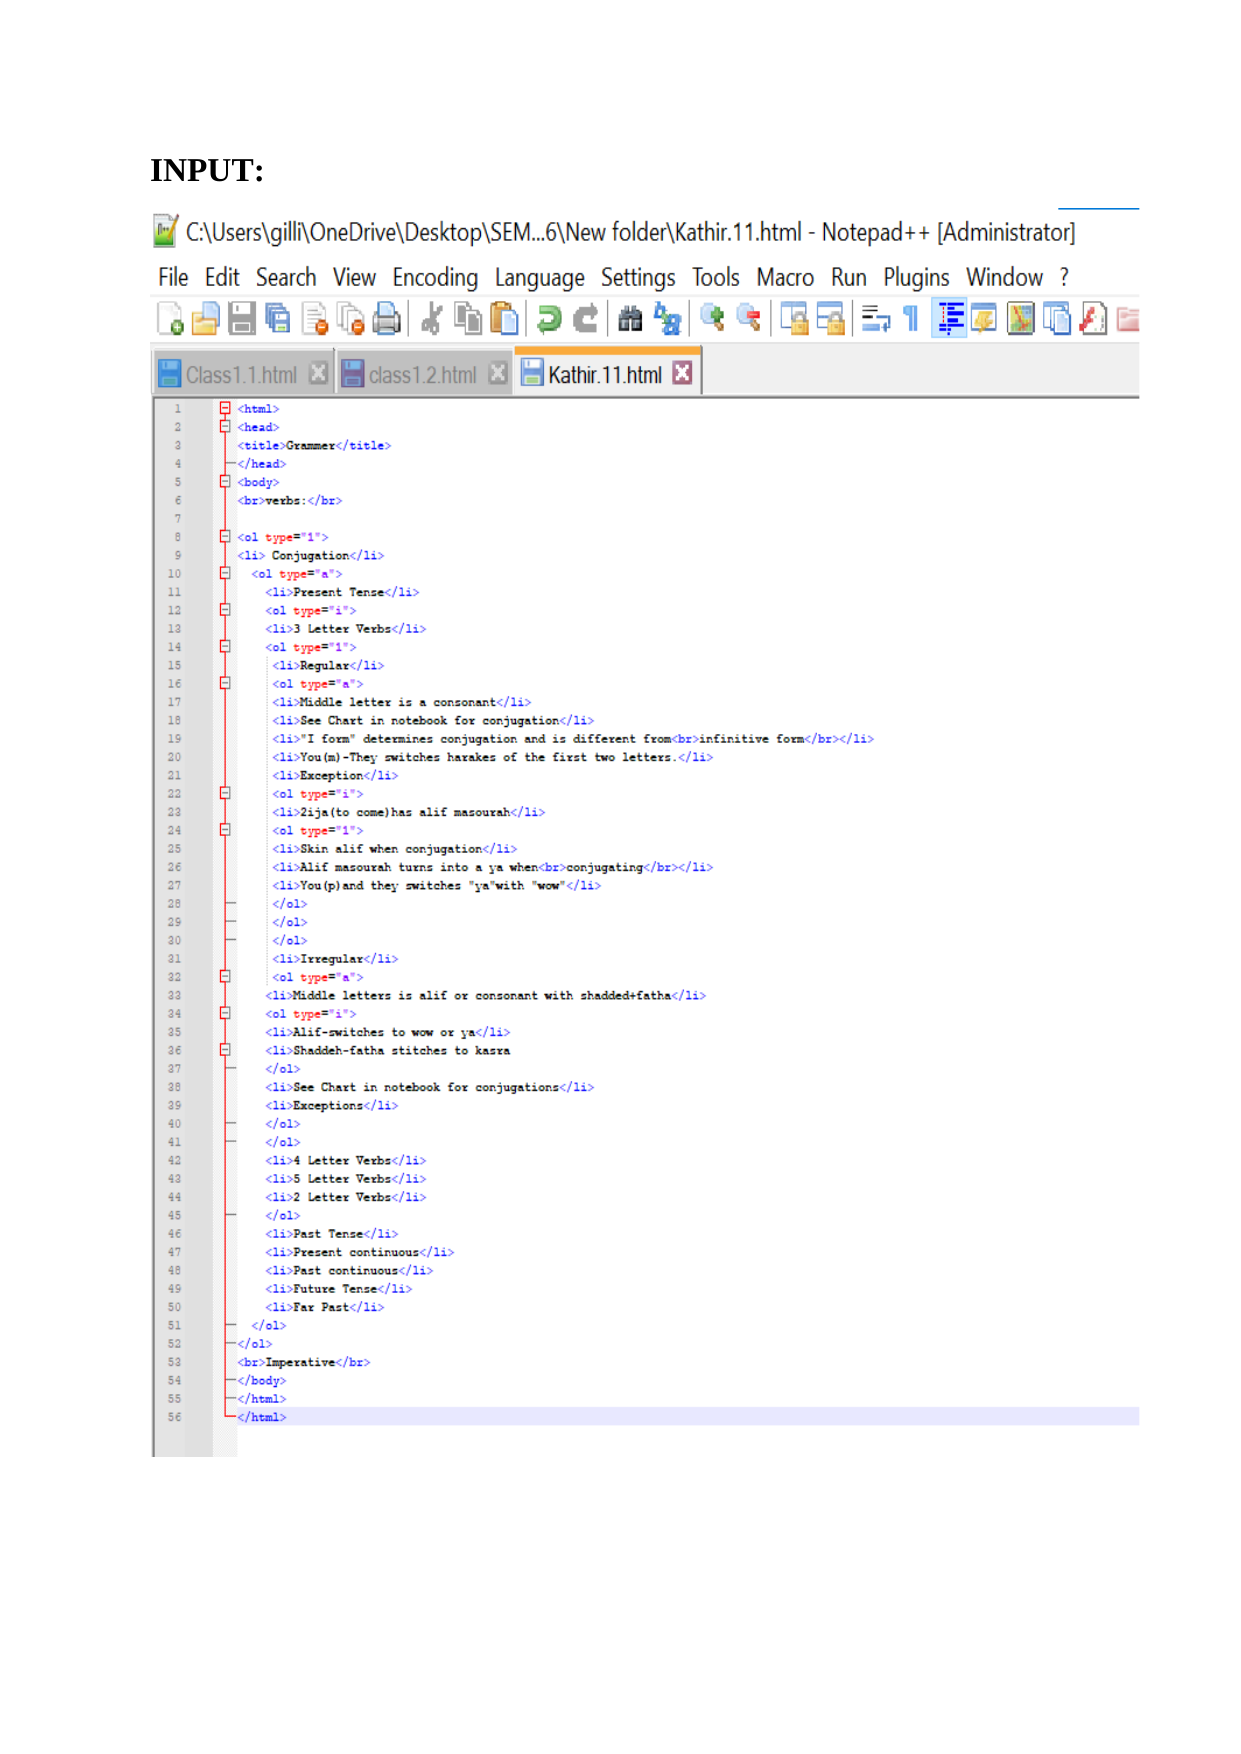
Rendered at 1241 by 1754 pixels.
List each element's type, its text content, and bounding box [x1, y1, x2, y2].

picture [150, 208, 1140, 1457]
text INPUT: [150, 150, 1090, 188]
